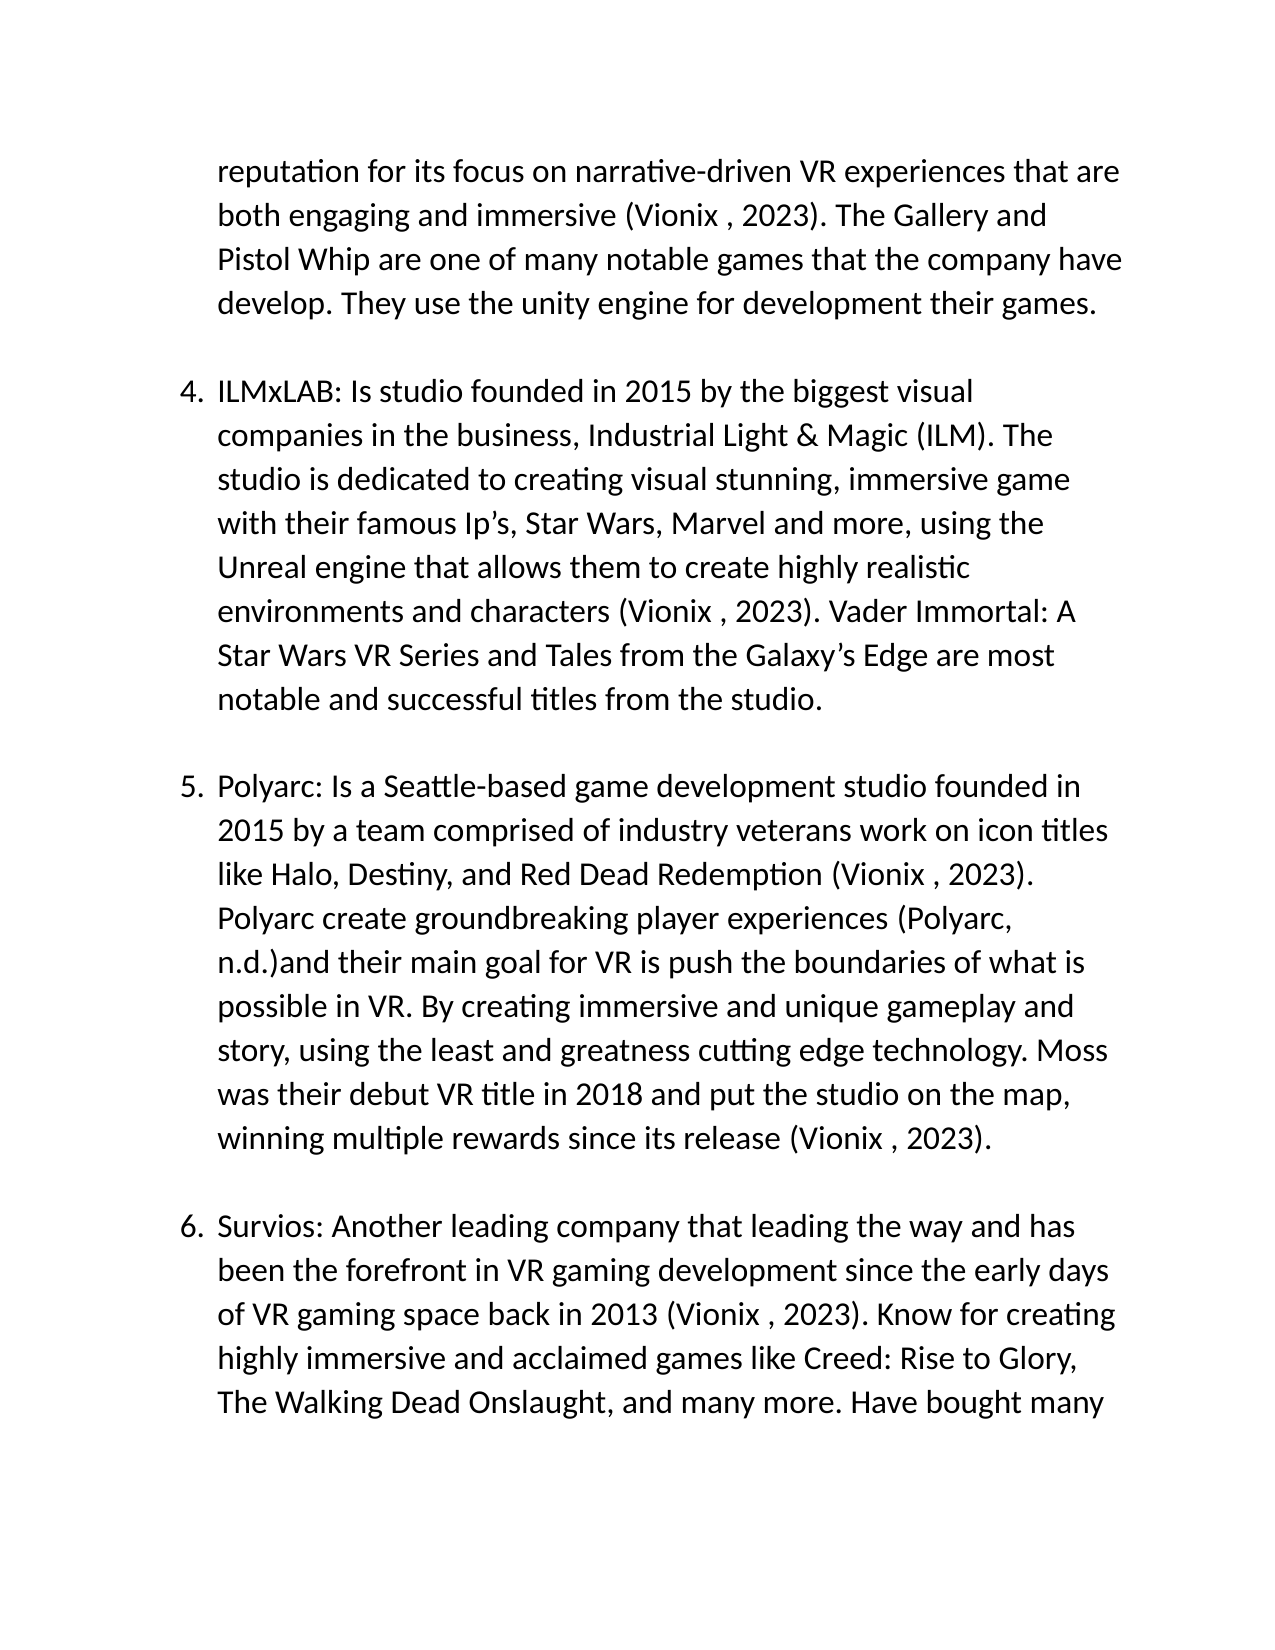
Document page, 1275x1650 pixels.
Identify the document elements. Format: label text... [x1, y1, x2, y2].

list Polyarc: Is a Seattle-based game development studio founded in 2015 by a team comprised of industry veterans work on icon titles like Halo, Destiny, and Red Dead Redemption . Polyarc create groundbreaking player experiences and their main goal for VR is push the boundaries of what is possible in VR. By creating immersive and unique gameplay and story, using the least and greatness cutting edge technology. Moss was their debut VR title in 2018 and put the studio on the map, winning multiple rewards since its release . [179, 765, 1125, 1158]
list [179, 1205, 1125, 1422]
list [179, 150, 1125, 323]
list ILMxLAB: Is studio founded in 2015 by the biggest visual companies in the business, Industrial Light & Magic (ILM). The studio is dedicated to creating visual stunning, immersive game with their famous Ip’s, Star Wars, Marvel and more, using the Unreal engine that allows them to create highly realistic environments and characters . Vader Immortal: A Star Wars VR Series and Tales from the Galaxy’s Edge are most notable and successful titles from the studio. [179, 370, 1125, 718]
